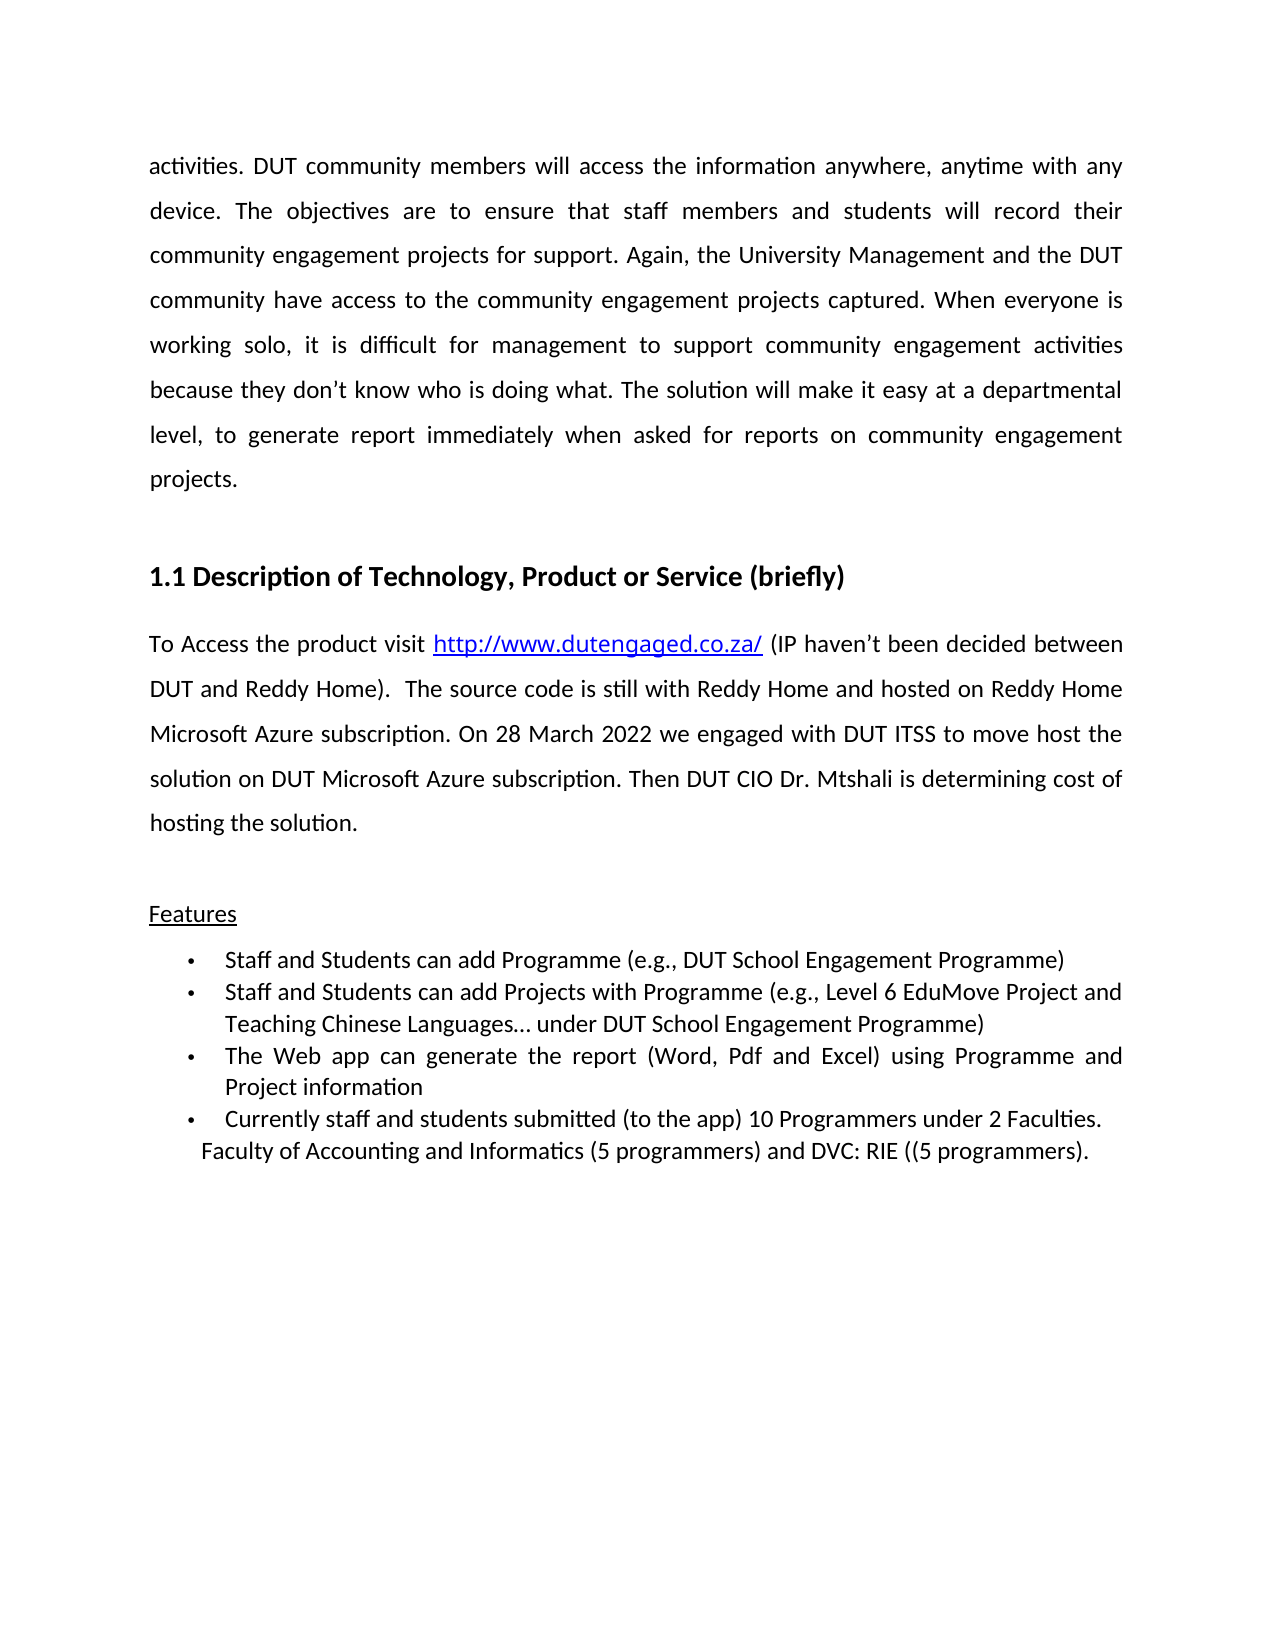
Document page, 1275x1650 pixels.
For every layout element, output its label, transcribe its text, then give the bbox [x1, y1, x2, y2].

text activities. DUT community members will access the information anywhere, anytime with any device. The objectives are to ensure that staff members and students will record their community engagement projects for support. Again, the University Management and the DUT community have access to the community engagement projects captured. When everyone is working solo, it is difficult for management to support community engagement activities because they don’t know who is doing what. The solution will make it easy at a departmental level, to generate report immediately when asked for reports on community engagement projects. [148, 150, 1124, 494]
list The Web app can generate the report (Word, Pdf and Excel) using Programme and Project information [187, 1040, 1124, 1102]
text To Access the product visit http://www.dutengaged.co.za/ (IP haven’t been decided between DUT and Reddy Home). The source code is still with Reddy Home and hosted on Reddy Home Microsoft Azure subscription. On 28 March 2022 we engaged with DUT ITSS to move host the solution on DUT Microsoft Azure subscription. Then DUT CIO Dr. Mtshali is determining cost of hosting the solution. [148, 628, 1124, 838]
list Staff and Students can add Programme (e.g., DUT School Engagement Programme) [187, 944, 1124, 975]
subtitle Features [148, 898, 1123, 929]
list Currently staff and students submitted (to the app) 10 Programmers under 2 Faculties. [187, 1103, 1124, 1134]
list Staff and Students can add Projects with Programme (e.g., Level 6 EduMove Project and Teaching Chinese Languages… under DUT School Engagement Programme) [187, 977, 1124, 1038]
text Faculty of Accounting and Informatics (5 programmers) and DVC: RIE ((5 programmers). [166, 1136, 1125, 1166]
subtitle Description of Technology, Product or Service (briefly) [148, 558, 1123, 594]
